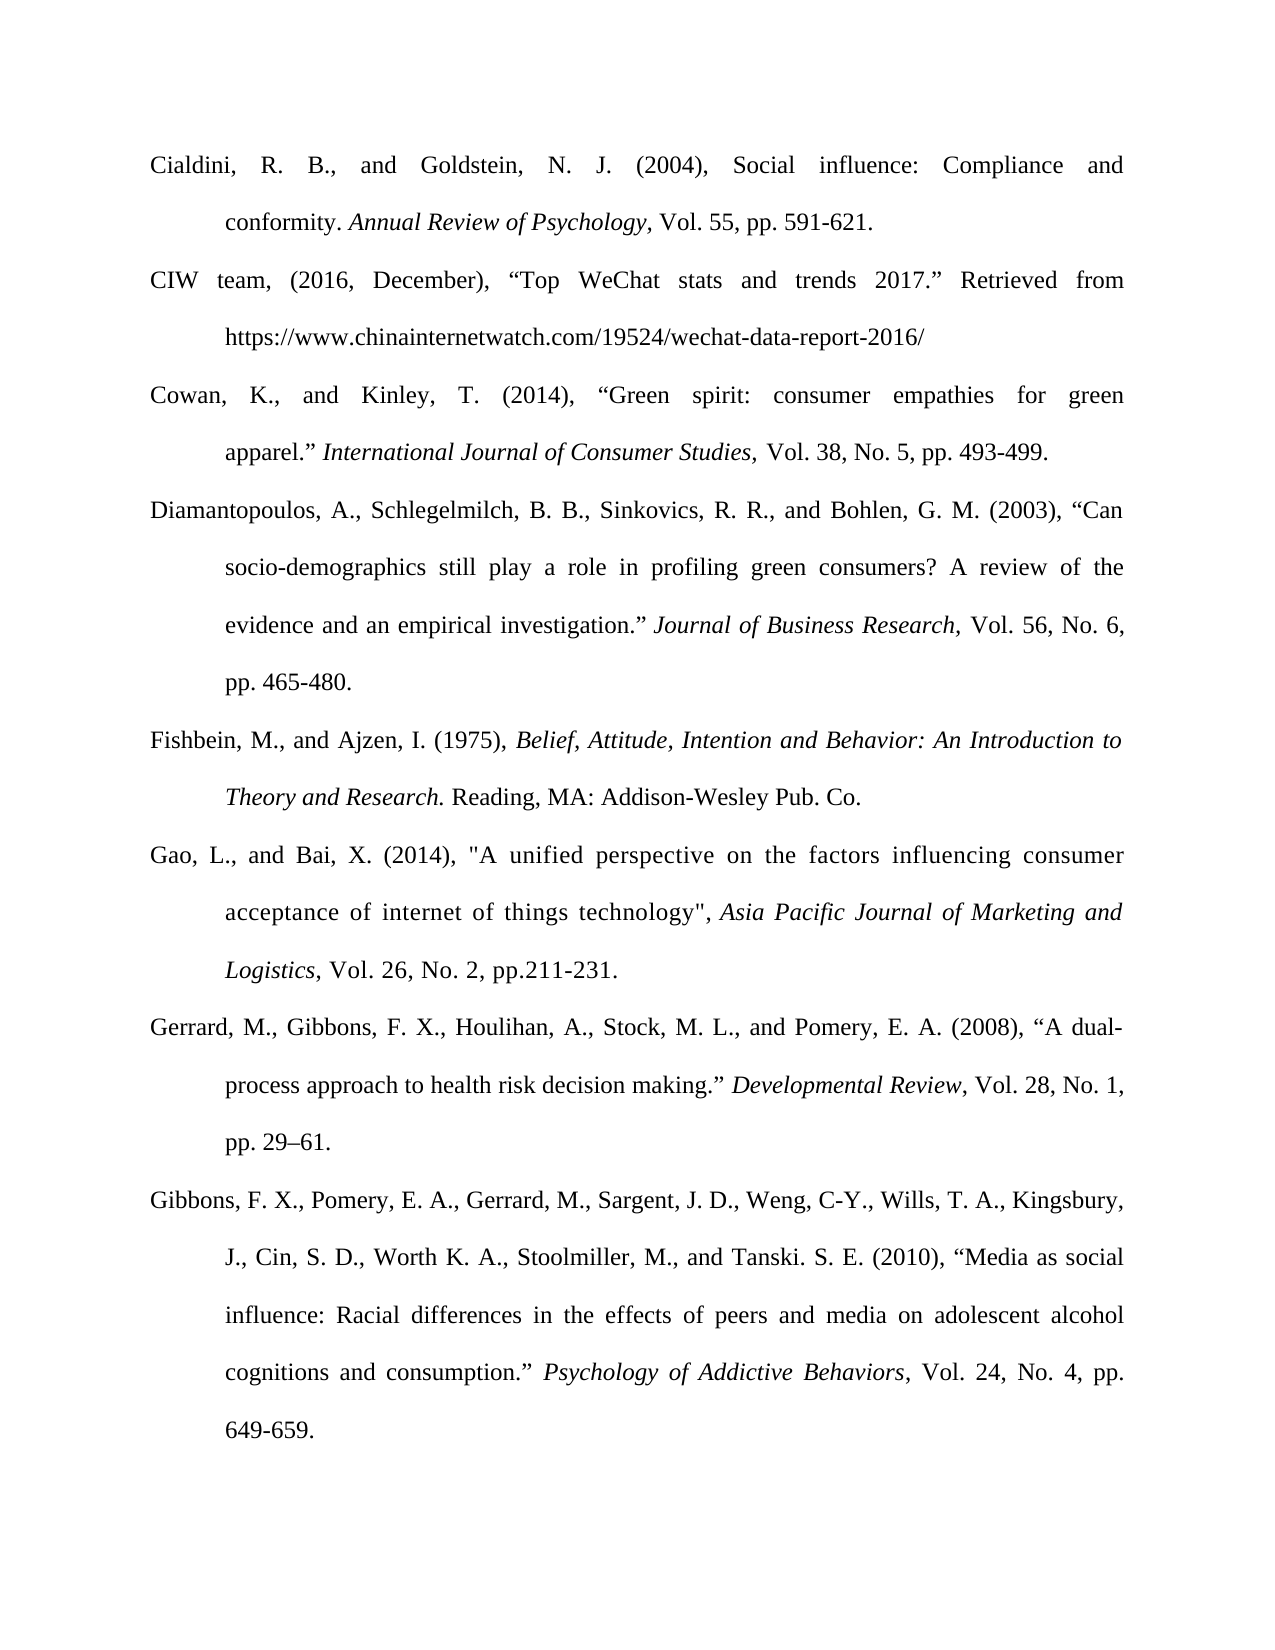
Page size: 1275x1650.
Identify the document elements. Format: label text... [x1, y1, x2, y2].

text Gao, L., and Bai, X. (2014), "A unified perspective on the factors influencing consumer acceptance of internet of things technology", Asia Pacific Journal of Marketing and Logistics, Vol. 26, No. 2, pp.211-231. [150, 840, 1125, 984]
text Fishbein, M., and Ajzen, I. (1975), Belief, Attitude, Intention and Behavior: An Introduction to Theory and Research. Reading, MA: Addison-Wesley Pub. Co. [150, 725, 1125, 811]
text Cowan, K., and Kinley, T. (2014), “Green spirit: consumer empathies for green apparel.” International Journal of Consumer Studies, Vol. 38, No. 5, pp. 493-499. [150, 409, 1125, 466]
text Gibbons, F. X., Pomery, E. A., Gerrard, M., Sargent, J. D., Weng, C-Y., Wills, T. A., Kingsbury, J., Cin, S. D., Worth K. A., Stoolmiller, M., and Tanski. S. E. (2010), “Media as social influence: Racial differences in the effects of peers and media on adolescent alcohol cognitions and consumption.” Psychology of Addictive Behaviors, Vol. 24, No. 4, pp. 649-659. [150, 1185, 1125, 1444]
text Cialdini, R. B., and Goldstein, N. J. (2004), Social influence: Compliance and conformity. Annual Review of Psychology, Vol. 55, pp. 591-621. [150, 179, 1125, 236]
text Gerrard, M., Gibbons, F. X., Houlihan, A., Stock, M. L., and Pomery, E. A. (2008), “A dual-process approach to health risk decision making.” Developmental Review, Vol. 28, No. 1, pp. 29–61. [150, 1012, 1125, 1156]
text Diamantopoulos, A., Schlegelmilch, B. B., Sinkovics, R. R., and Bohlen, G. M. (2003), “Can socio-demographics still play a role in profiling green consumers? A review of the evidence and an empirical investigation.” Journal of Business Research, Vol. 56, No. 6, pp. 465-480. [150, 524, 1125, 696]
text CIW team, (2016, December), “Top WeChat stats and trends 2017.” Retrieved from https://www.chinainternetwatch.com/19524/wechat-data-report-2016/ [150, 294, 1125, 351]
